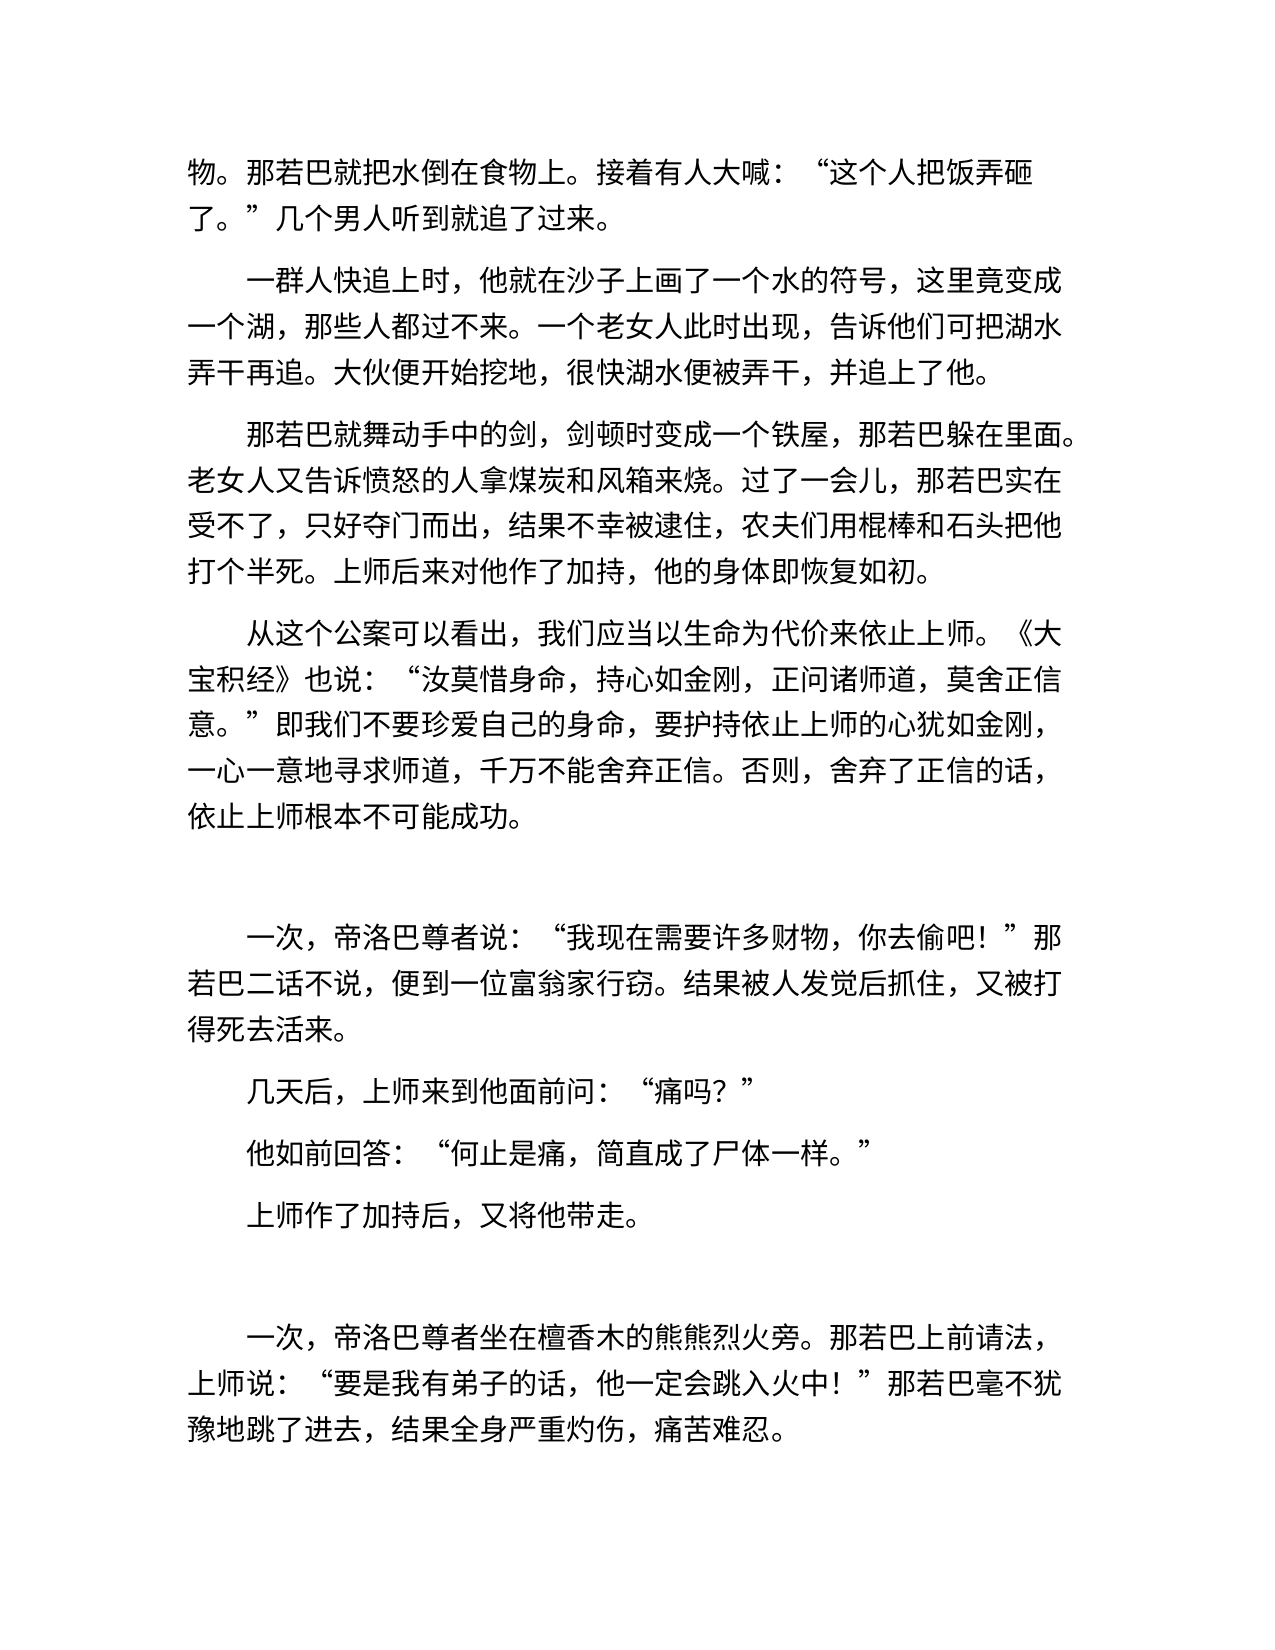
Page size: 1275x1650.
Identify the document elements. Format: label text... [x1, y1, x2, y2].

text 上师作了加持后，又将他带走。 [187, 1193, 1087, 1235]
text 一次，帝洛巴尊者坐在檀香木的熊熊烈火旁。那若巴上前请法，上师说：“要是我有弟子的话，他一定会跳入火中！”那若巴毫不犹豫地跳了进去，结果全身严重灼伤，痛苦难忍。 [187, 1315, 1087, 1448]
text 一次，帝洛巴尊者说：“我现在需要许多财物，你去偷吧！”那若巴二话不说，便到一位富翁家行窃。结果被人发觉后抓住，又被打得死去活来。 [187, 915, 1087, 1048]
text 那若巴就舞动手中的剑，剑顿时变成一个铁屋，那若巴躲在里面。老女人又告诉愤怒的人拿煤炭和风箱来烧。过了一会儿，那若巴实在受不了，只好夺门而出，结果不幸被逮住，农夫们用棍棒和石头把他打个半死。上师后来对他作了加持，他的身体即恢复如初。 [187, 411, 1087, 591]
text 他如前回答：“何止是痛，简直成了尸体一样。” [187, 1131, 1087, 1173]
text 一群人快追上时，他就在沙子上画了一个水的符号，这里竟变成一个湖，那些人都过不来。一个老女人此时出现，告诉他们可把湖水弄干再追。大伙便开始挖地，很快湖水便被弄干，并追上了他。 [187, 258, 1087, 391]
text 从这个公案可以看出，我们应当以生命为代价来依止上师。《大宝积经》也说：“汝莫惜身命，持心如金刚，正问诸师道，莫舍正信意。”即我们不要珍爱自己的身命，要护持依止上师的心犹如金刚，一心一意地寻求师道，千万不能舍弃正信。否则，舍弃了正信的话，依止上师根本不可能成功。 [187, 611, 1087, 835]
text 几天后，上师来到他面前问：“痛吗？” [187, 1068, 1087, 1111]
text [187, 150, 1087, 238]
